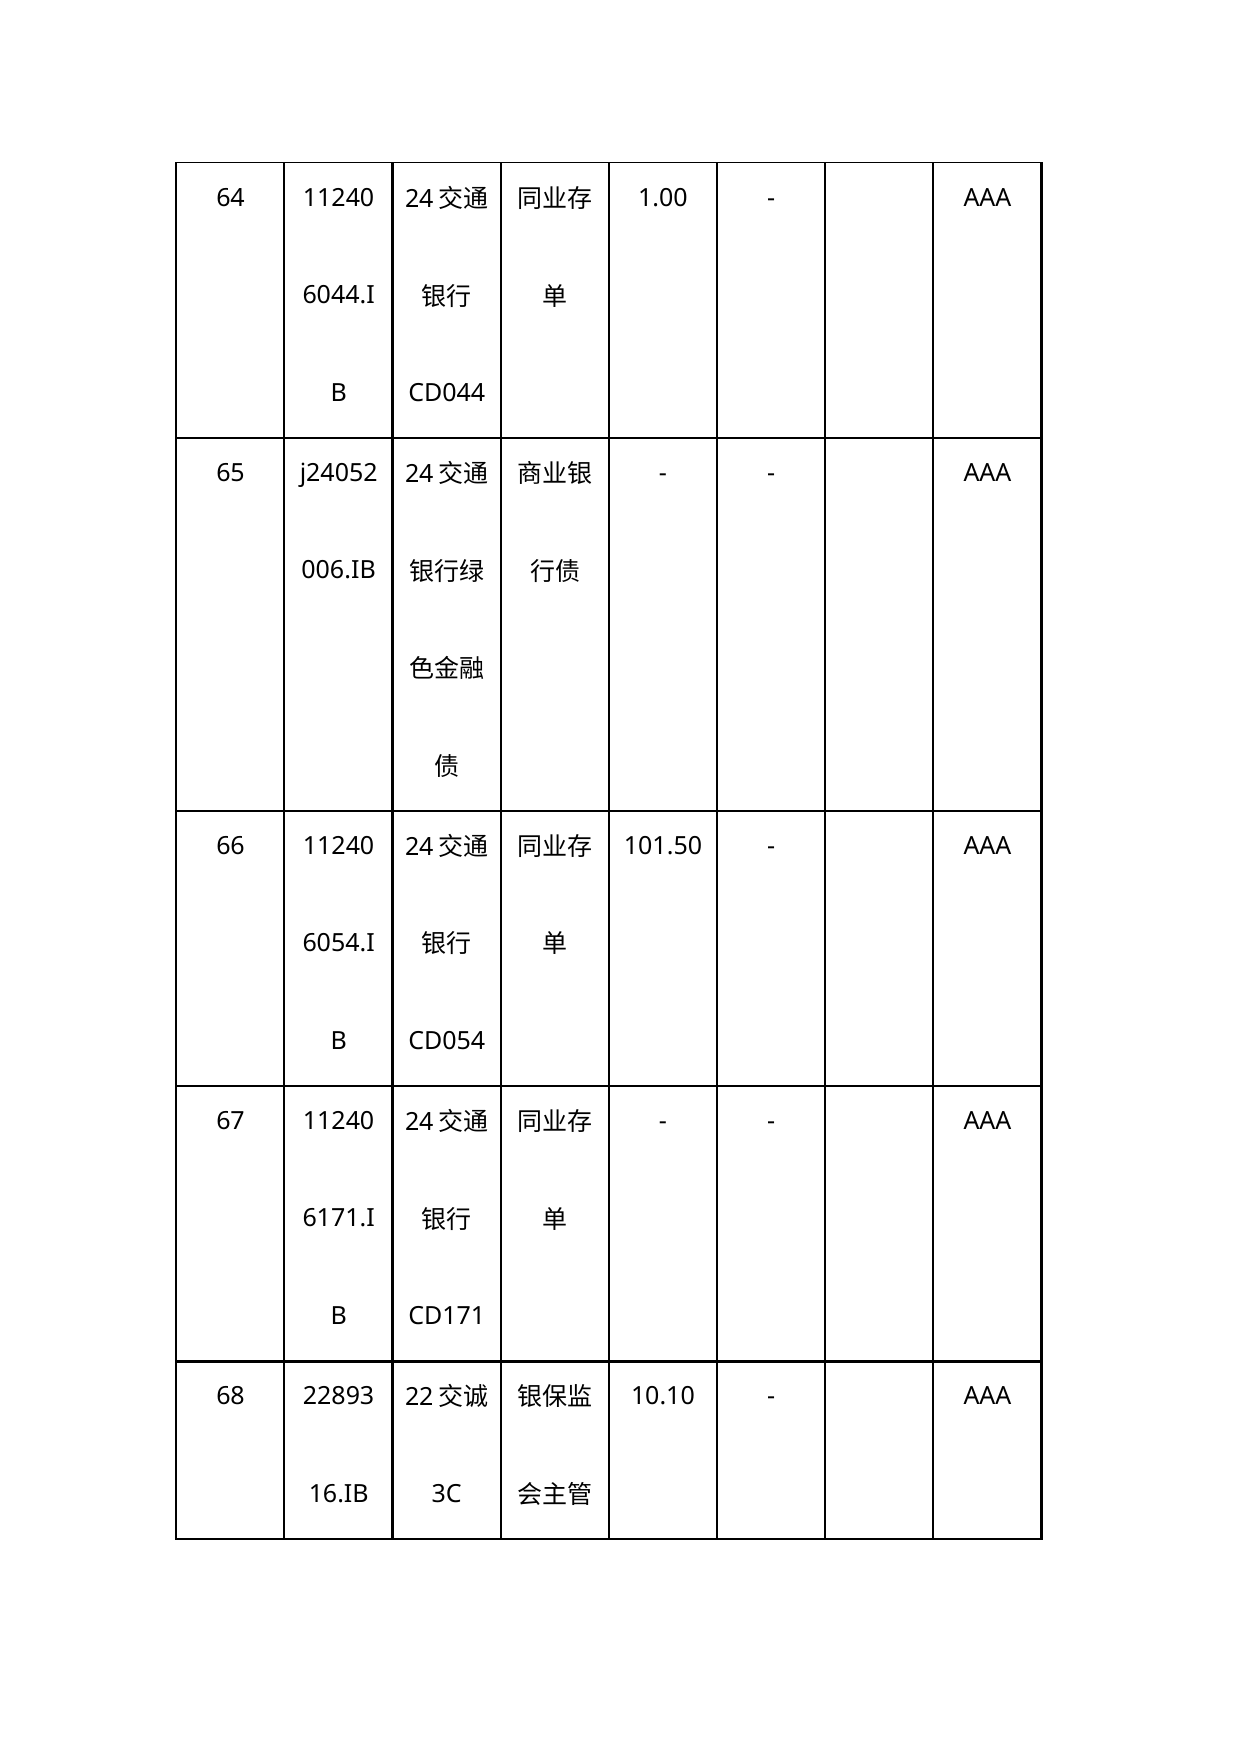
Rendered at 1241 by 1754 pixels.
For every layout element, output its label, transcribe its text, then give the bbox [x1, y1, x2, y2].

table_cell 112406171.IB [285, 1087, 391, 1360]
table_cell 2289316.IB [285, 1363, 391, 1538]
table_cell 同业存单 [502, 1087, 608, 1360]
table_cell 66 [177, 812, 283, 1085]
table_cell [826, 812, 932, 1085]
table_cell 1.00 [610, 163, 716, 437]
table_cell - [610, 1087, 716, 1360]
table_cell - [718, 1363, 824, 1538]
table_cell AAA [934, 439, 1040, 810]
table_cell j24052006.IB [285, 439, 391, 810]
table_cell [826, 163, 932, 437]
table_cell 24交通银行绿色金融债 [394, 439, 500, 810]
table_cell [826, 439, 932, 810]
table_cell 商业银行债 [502, 439, 608, 810]
table_cell AAA [934, 1087, 1040, 1360]
table_cell AAA [934, 1363, 1040, 1538]
table_cell 银保监会主管ABS [502, 1363, 608, 1538]
table_cell [826, 1087, 932, 1360]
table_cell 同业存单 [502, 812, 608, 1085]
table_cell 112406044.IB [285, 163, 391, 437]
table_cell 67 [177, 1087, 283, 1360]
table_cell 10.10 [610, 1363, 716, 1538]
table_cell - [610, 439, 716, 810]
table_cell 68 [177, 1363, 283, 1538]
table_cell AAA [934, 163, 1040, 437]
table_cell 24交通银行CD044 [394, 163, 500, 437]
table_cell 24交通银行CD054 [394, 812, 500, 1085]
table_cell AAA [934, 812, 1040, 1085]
table_cell - [718, 812, 824, 1085]
table_cell 22交诚3C [394, 1363, 500, 1538]
table_cell 同业存单 [502, 163, 608, 437]
table_cell 24交通银行CD171 [394, 1087, 500, 1360]
table_cell 64 [177, 163, 283, 437]
table_cell - [718, 1087, 824, 1360]
table_cell [826, 1363, 932, 1538]
table_cell - [718, 163, 824, 437]
table_cell 112406054.IB [285, 812, 391, 1085]
table_cell - [718, 439, 824, 810]
table_cell 65 [177, 439, 283, 810]
table_cell 101.50 [610, 812, 716, 1085]
